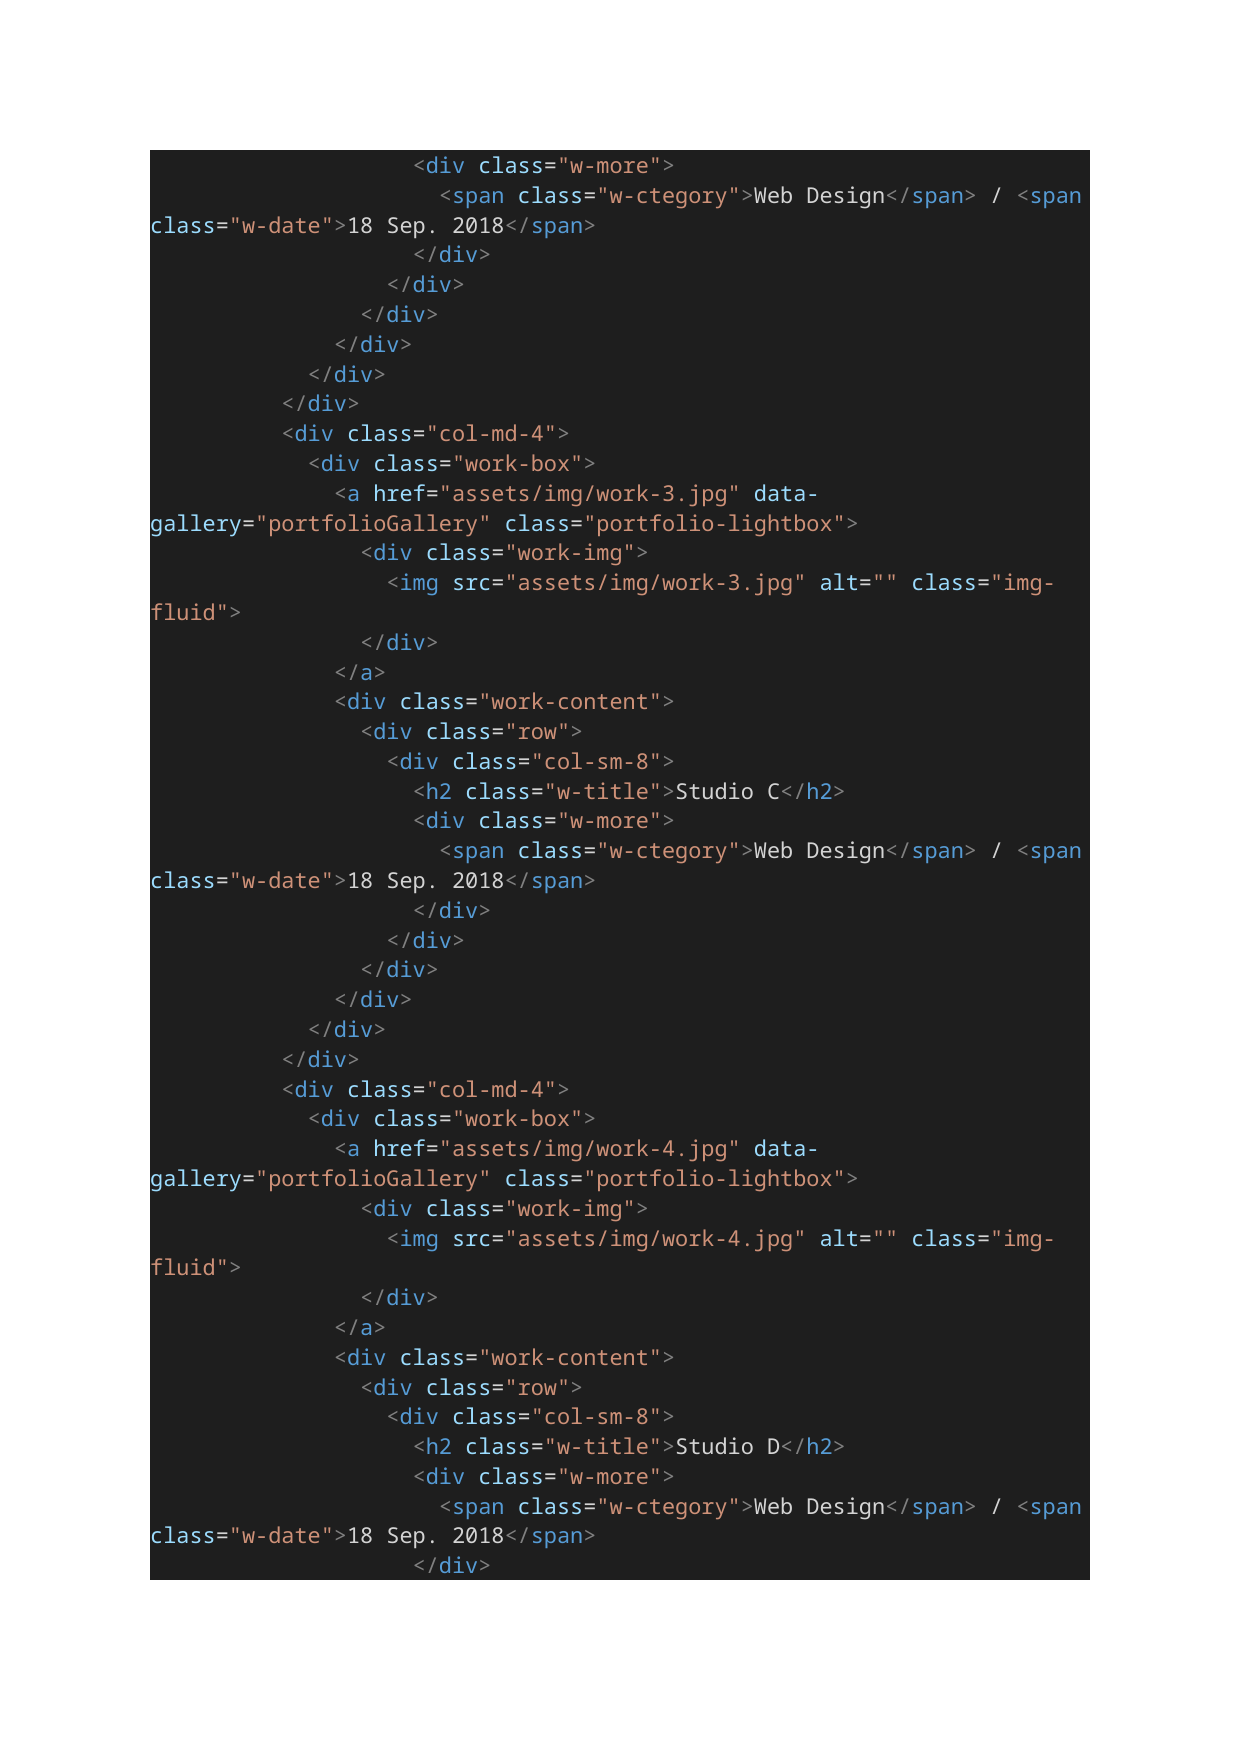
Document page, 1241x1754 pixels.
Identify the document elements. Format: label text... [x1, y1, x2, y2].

text <div class="w-more"> [150, 1461, 1090, 1491]
text </div> [150, 329, 1090, 358]
text <div class="w-more"> [150, 150, 1090, 180]
text <div class="work-content"> [150, 686, 1090, 716]
text <div class="row"> [150, 716, 1090, 746]
text <div class="work-box"> [150, 1103, 1090, 1133]
text <span class="w-ctegory">Web Design</span> / <span class="w-date">18 Sep. 2018</span> [150, 835, 1090, 895]
text <div class="work-box"> [150, 448, 1090, 478]
text </div> [150, 239, 1090, 269]
text </div> [150, 1550, 1090, 1580]
text <div class="w-more"> [150, 805, 1090, 835]
text <div class="work-content"> [150, 1342, 1090, 1371]
text <div class="col-md-4"> [150, 1073, 1090, 1103]
text <h2 class="w-title">Studio D</h2> [150, 1431, 1090, 1461]
text </div> [150, 984, 1090, 1014]
text </div> [150, 358, 1090, 388]
text </div> [150, 627, 1090, 656]
text <div class="row"> [150, 1371, 1090, 1401]
text <span class="w-ctegory">Web Design</span> / <span class="w-date">18 Sep. 2018</span> [150, 1491, 1090, 1550]
text </div> [150, 1282, 1090, 1312]
text </div> [150, 924, 1090, 954]
text </div> [150, 299, 1090, 329]
text <img src="assets/img/work-3.jpg" alt="" class="img-fluid"> [150, 567, 1090, 627]
text </div> [150, 1014, 1090, 1044]
text </div> [150, 269, 1090, 299]
text <a href="assets/img/work-4.jpg" data-gallery="portfolioGallery" class="portfolio-lightbox"> [150, 1133, 1090, 1193]
text <a href="assets/img/work-3.jpg" data-gallery="portfolioGallery" class="portfolio-lightbox"> [150, 478, 1090, 537]
text <span class="w-ctegory">Web Design</span> / <span class="w-date">18 Sep. 2018</span> [150, 180, 1090, 239]
text </div> [150, 388, 1090, 418]
text <div class="work-img"> [150, 1193, 1090, 1222]
text <img src="assets/img/work-4.jpg" alt="" class="img-fluid"> [150, 1222, 1090, 1282]
text </div> [150, 954, 1090, 984]
text </div> [150, 1044, 1090, 1073]
text <h2 class="w-title">Studio C</h2> [150, 776, 1090, 805]
text <div class="col-md-4"> [150, 418, 1090, 448]
text </a> [150, 1312, 1090, 1342]
text <div class="col-sm-8"> [150, 1401, 1090, 1431]
text <div class="col-sm-8"> [150, 746, 1090, 776]
text <div class="work-img"> [150, 537, 1090, 567]
text </div> [150, 895, 1090, 924]
text </a> [150, 656, 1090, 686]
